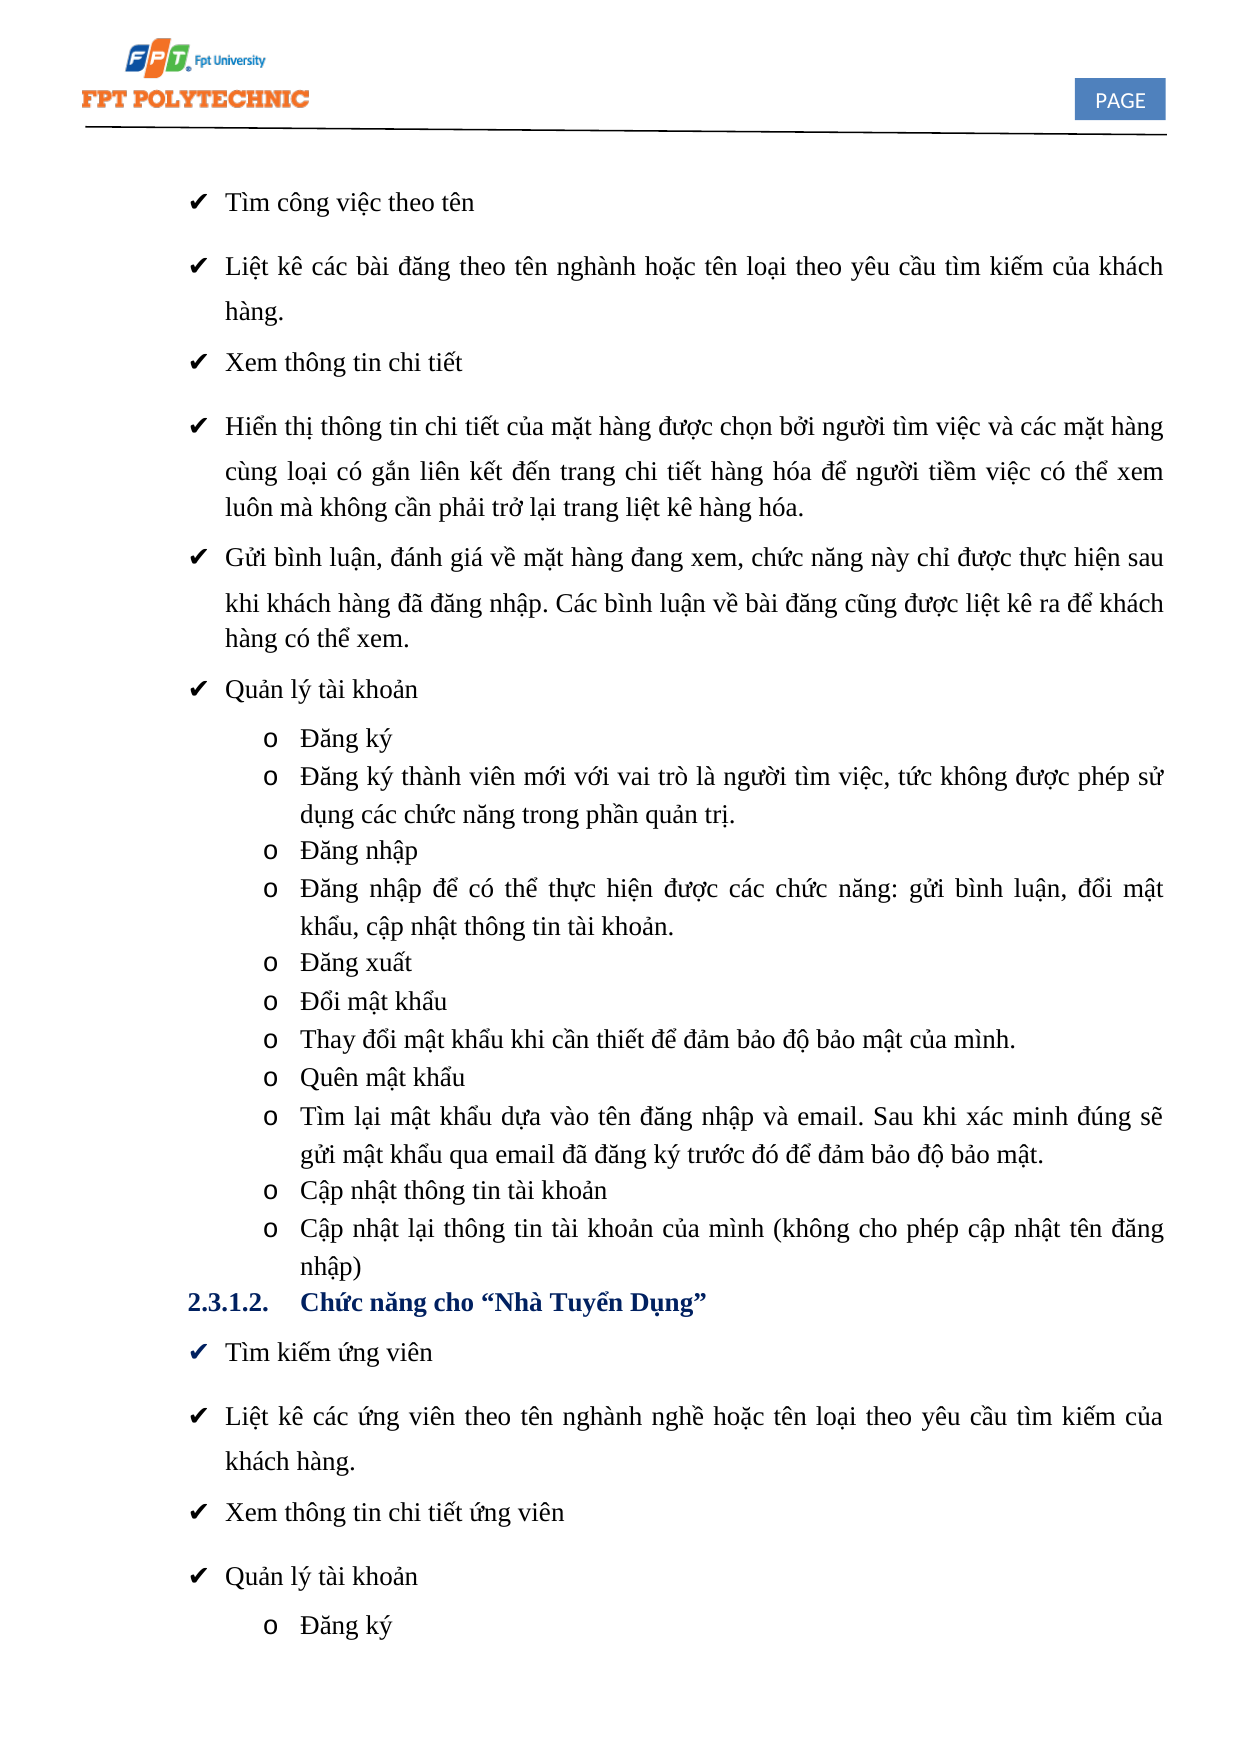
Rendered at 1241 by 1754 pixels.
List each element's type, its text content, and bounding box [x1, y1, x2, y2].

list Đăng nhập [262, 834, 1165, 867]
list Đăng ký [262, 722, 1165, 755]
list Liệt kê các ứng viên theo tên nghành nghề hoặc tên loại theo yêu cầu tìm kiếm của khách hàng. [187, 1385, 1165, 1477]
list Đăng nhập để có thể thực hiện được các chức năng: gửi bình luận, đổi mật khẩu, cập nhật thông tin tài khoản. [262, 872, 1165, 942]
list Đổi mật khẩu [262, 985, 1165, 1018]
list Đăng xuất [262, 946, 1165, 980]
list Cập nhật thông tin tài khoản [262, 1174, 1165, 1207]
list Cập nhật lại thông tin tài khoản của mình (không cho phép cập nhật tên đăng nhập) [262, 1212, 1165, 1281]
list Hiển thị thông tin chi tiết của mặt hàng được chọn bởi người tìm việc và các mặt hàng cùng loại có gắn liên kết đến trang chi tiết hàng hóa để người tiềm việc có thể xem luôn mà không cần phải trở lại trang liệt kê hàng hóa. [187, 395, 1165, 522]
picture [75, 32, 324, 116]
list Tìm lại mật khẩu dựa vào tên đăng nhập và email. Sau khi xác minh đúng sẽ gửi mật khẩu qua email đã đăng ký trước đó để đảm bảo độ bảo mật. [262, 1100, 1165, 1169]
list Quên mật khẩu [262, 1062, 1165, 1095]
list Quản lý tài khoản [187, 658, 1165, 714]
list Đăng ký thành viên mới với vai trò là người tìm việc, tức không được phép sử dụng các chức năng trong phần quản trị. [262, 760, 1165, 829]
list Thay đổi mật khẩu khi cần thiết để đảm bảo độ bảo mật của mình. [262, 1023, 1165, 1057]
list Tìm công việc theo tên [187, 172, 1165, 227]
list Quản lý tài khoản [187, 1545, 1165, 1601]
list Liệt kê các bài đăng theo tên nghành hoặc tên loại theo yêu cầu tìm kiếm của khách hàng. [187, 235, 1165, 327]
list Xem thông tin chi tiết [187, 331, 1165, 387]
list Tìm kiếm ứng viên [187, 1322, 1165, 1377]
list Chức năng cho “Nhà Tuyển Dụng” [187, 1286, 1165, 1317]
list Gửi bình luận, đánh giá về mặt hàng đang xem, chức năng này chỉ được thực hiện sau khi khách hàng đã đăng nhập. Các bình luận về bài đăng cũng được liệt kê ra để khách hàng có thể xem. [187, 527, 1165, 653]
list Đăng ký [262, 1609, 1165, 1642]
list Xem thông tin chi tiết ứng viên [187, 1481, 1165, 1537]
